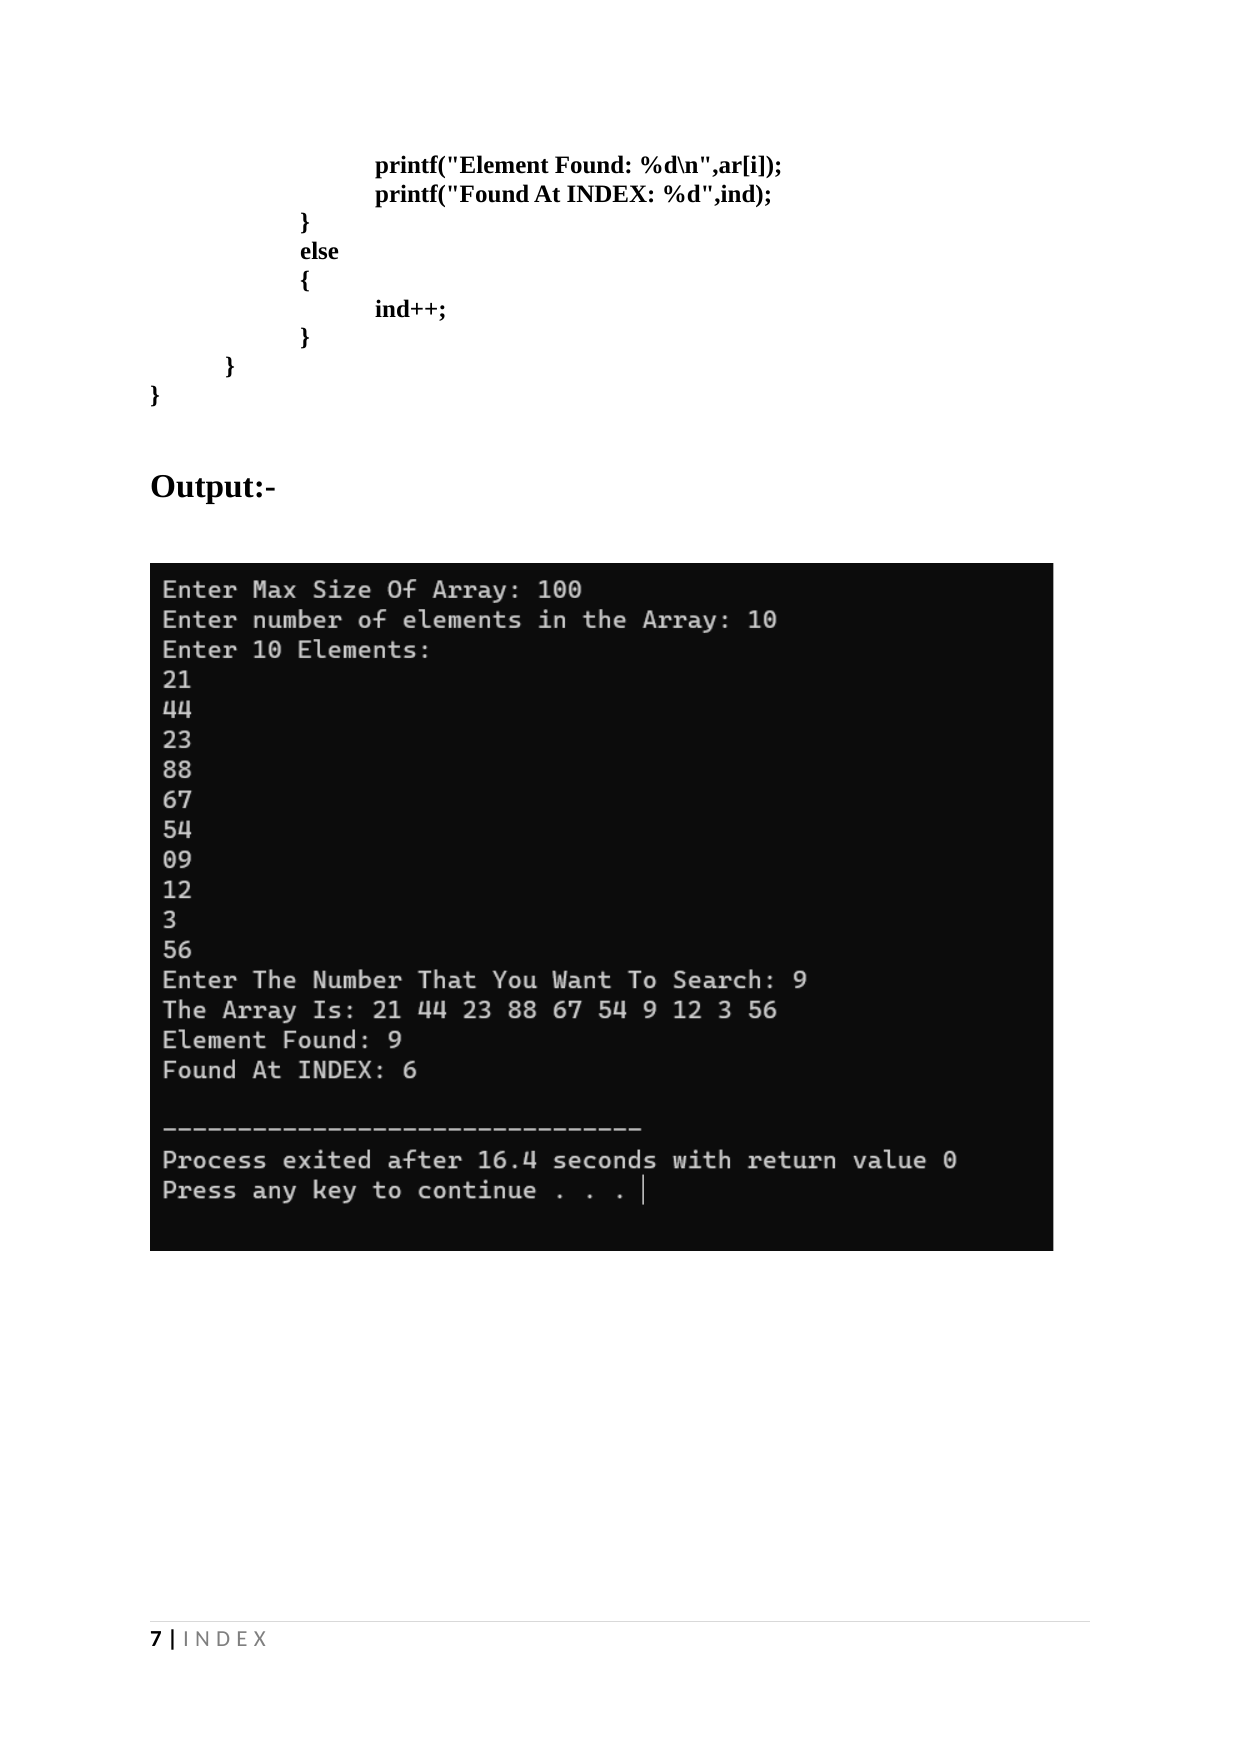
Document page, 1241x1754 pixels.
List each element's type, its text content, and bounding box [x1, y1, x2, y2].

text ind++; [150, 294, 1090, 322]
text } [150, 207, 1090, 236]
text else [150, 236, 1090, 265]
picture [150, 563, 1054, 1251]
text { [150, 265, 1090, 294]
text } [150, 351, 1090, 380]
text } [150, 380, 1090, 409]
text Output:- [150, 467, 1090, 505]
text } [150, 322, 1090, 351]
text printf("Found At INDEX: %d",ind); [150, 179, 1090, 207]
text printf("Element Found: %d\n",ar[i]); [150, 150, 1090, 179]
